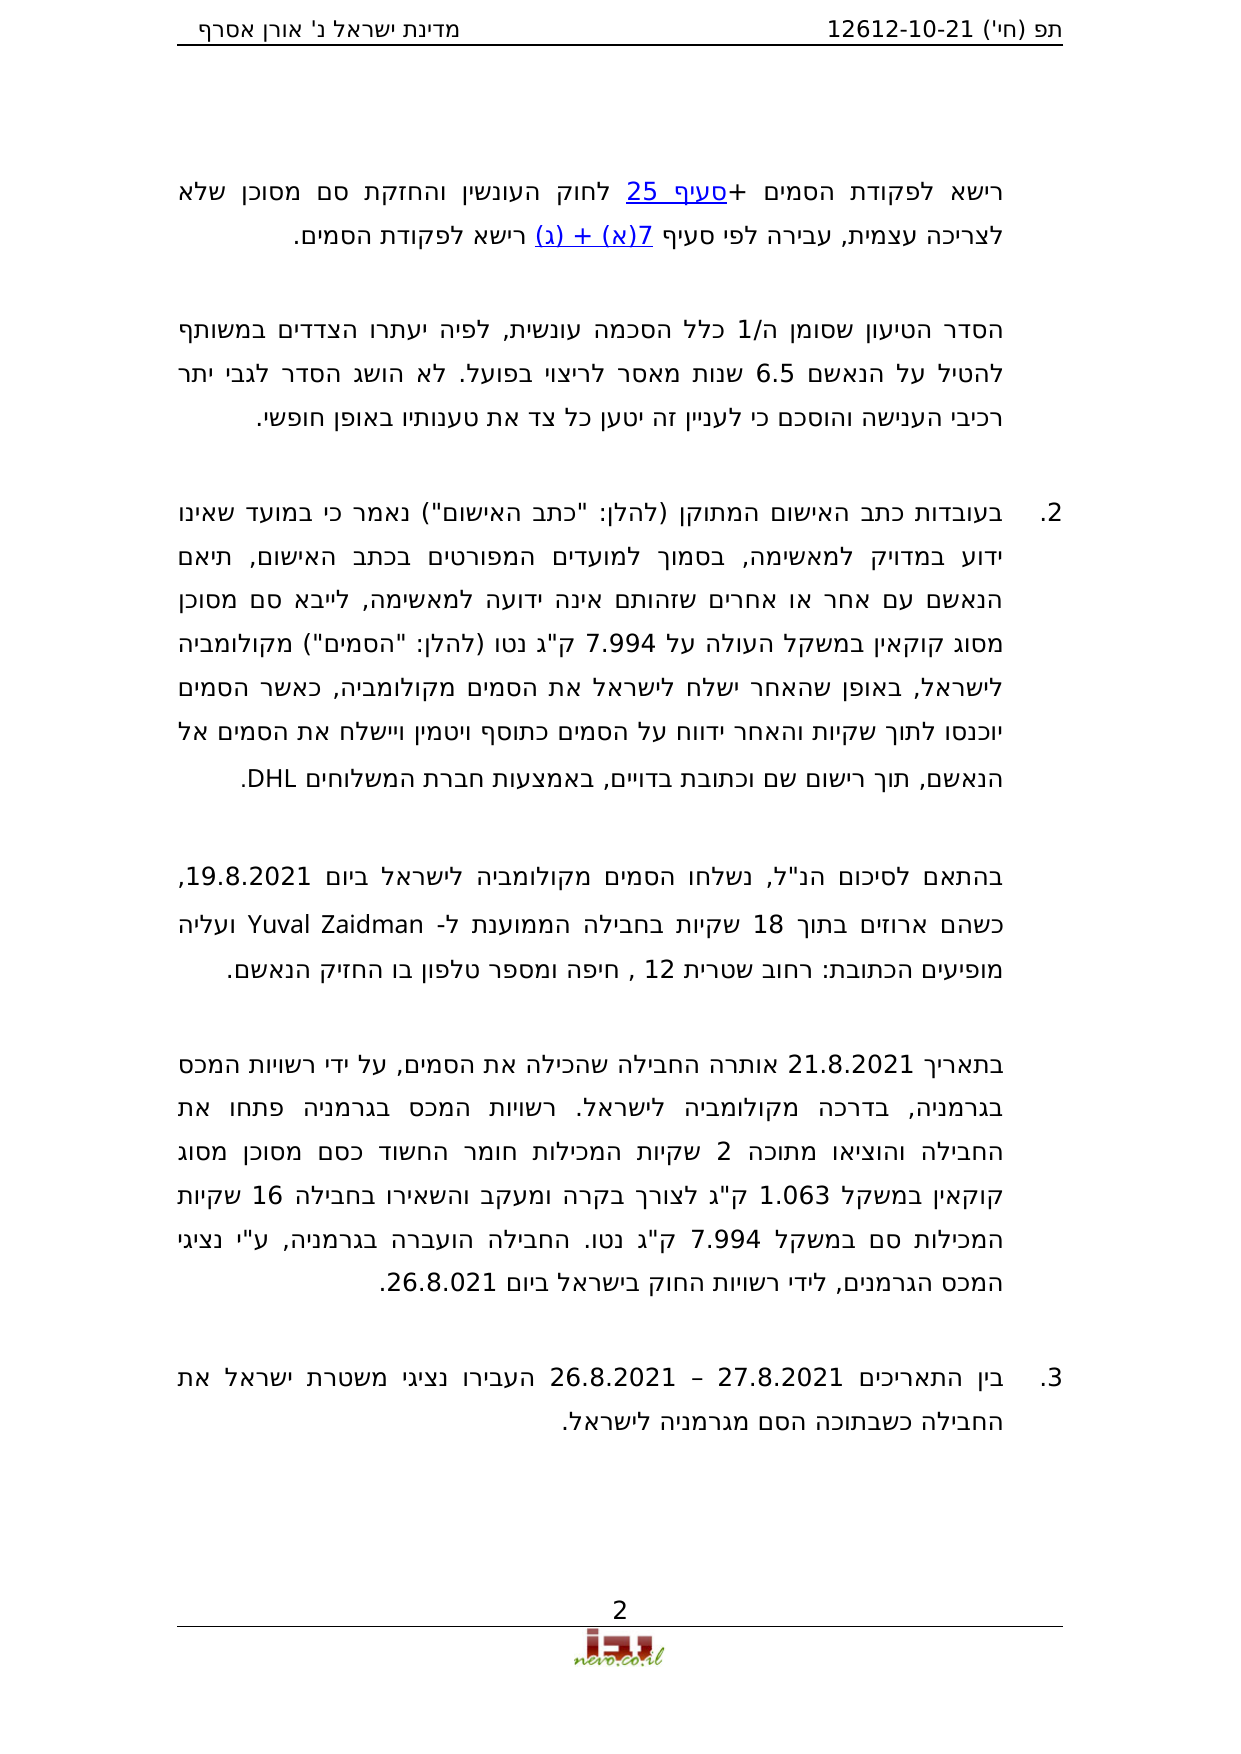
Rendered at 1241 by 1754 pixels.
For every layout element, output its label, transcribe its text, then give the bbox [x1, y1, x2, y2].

text הסדר הטיעון שסומן ה/1 כלל הסכמה עונשית, לפיה יעתרו הצדדים במשותף להטיל על הנאשם 6.5 שנות מאסר לריצוי בפועל. לא הושג הסדר לגבי יתר רכיבי הענישה והוסכם כי לעניין זה יטען כל צד את טענותיו באופן חופשי. [177, 316, 1063, 432]
picture [574, 1628, 666, 1667]
text בהתאם לסיכום הנ"ל, נשלחו הסמים מקולומביה לישראל ביום 19.8.2021, כשהם ארוזים בתוך 18 שקיות בחבילה הממוענת ל- Yuval Zaidman ועליה מופיעים הכתובת: רחוב שטרית 12 , חיפה ומספר טלפון בו החזיק הנאשם. [177, 863, 1063, 984]
text 2. בעובדות כתב האישום המתוקן (להלן: "כתב האישום") נאמר כי במועד שאינו ידוע במדויק למאשימה, בסמוך למועדים המפורטים בכתב האישום, תיאם הנאשם עם אחר או אחרים שזהותם אינה ידועה למאשימה, לייבא סם מסוכן מסוג קוקאין במשקל העולה על 7.994 ק"ג נטו (להלן: "הסמים") מקולומביה לישראל, באופן שהאחר ישלח לישראל את הסמים מקולומביה, כאשר הסמים יוכנסו לתוך שקיות והאחר ידווח על הסמים כתוסף ויטמין ויישלח את הסמים אל הנאשם, תוך רישום שם וכתובת בדויים, באמצעות חברת המשלוחים DHL. [177, 498, 1063, 794]
text בתאריך 21.8.2021 אותרה החבילה שהכילה את הסמים, על ידי רשויות המכס בגרמניה, בדרכה מקולומביה לישראל. רשויות המכס בגרמניה פתחו את החבילה והוציאו מתוכה 2 שקיות המכילות חומר החשוד כסם מסוכן מסוג קוקאין במשקל 1.063 ק"ג לצורך בקרה ומעקב והשאירו בחבילה 16 שקיות המכילות סם במשקל 7.994 ק"ג נטו. החבילה הועברה בגרמניה, ע"י נציגי המכס הגרמנים, לידי רשויות החוק בישראל ביום 26.8.021. [177, 1050, 1063, 1298]
text 3. בין התאריכים 27.8.2021 – 26.8.2021 העבירו נציגי משטרת ישראל את החבילה כשבתוכה הסם מגרמניה לישראל. [177, 1363, 1063, 1436]
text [177, 177, 1063, 250]
